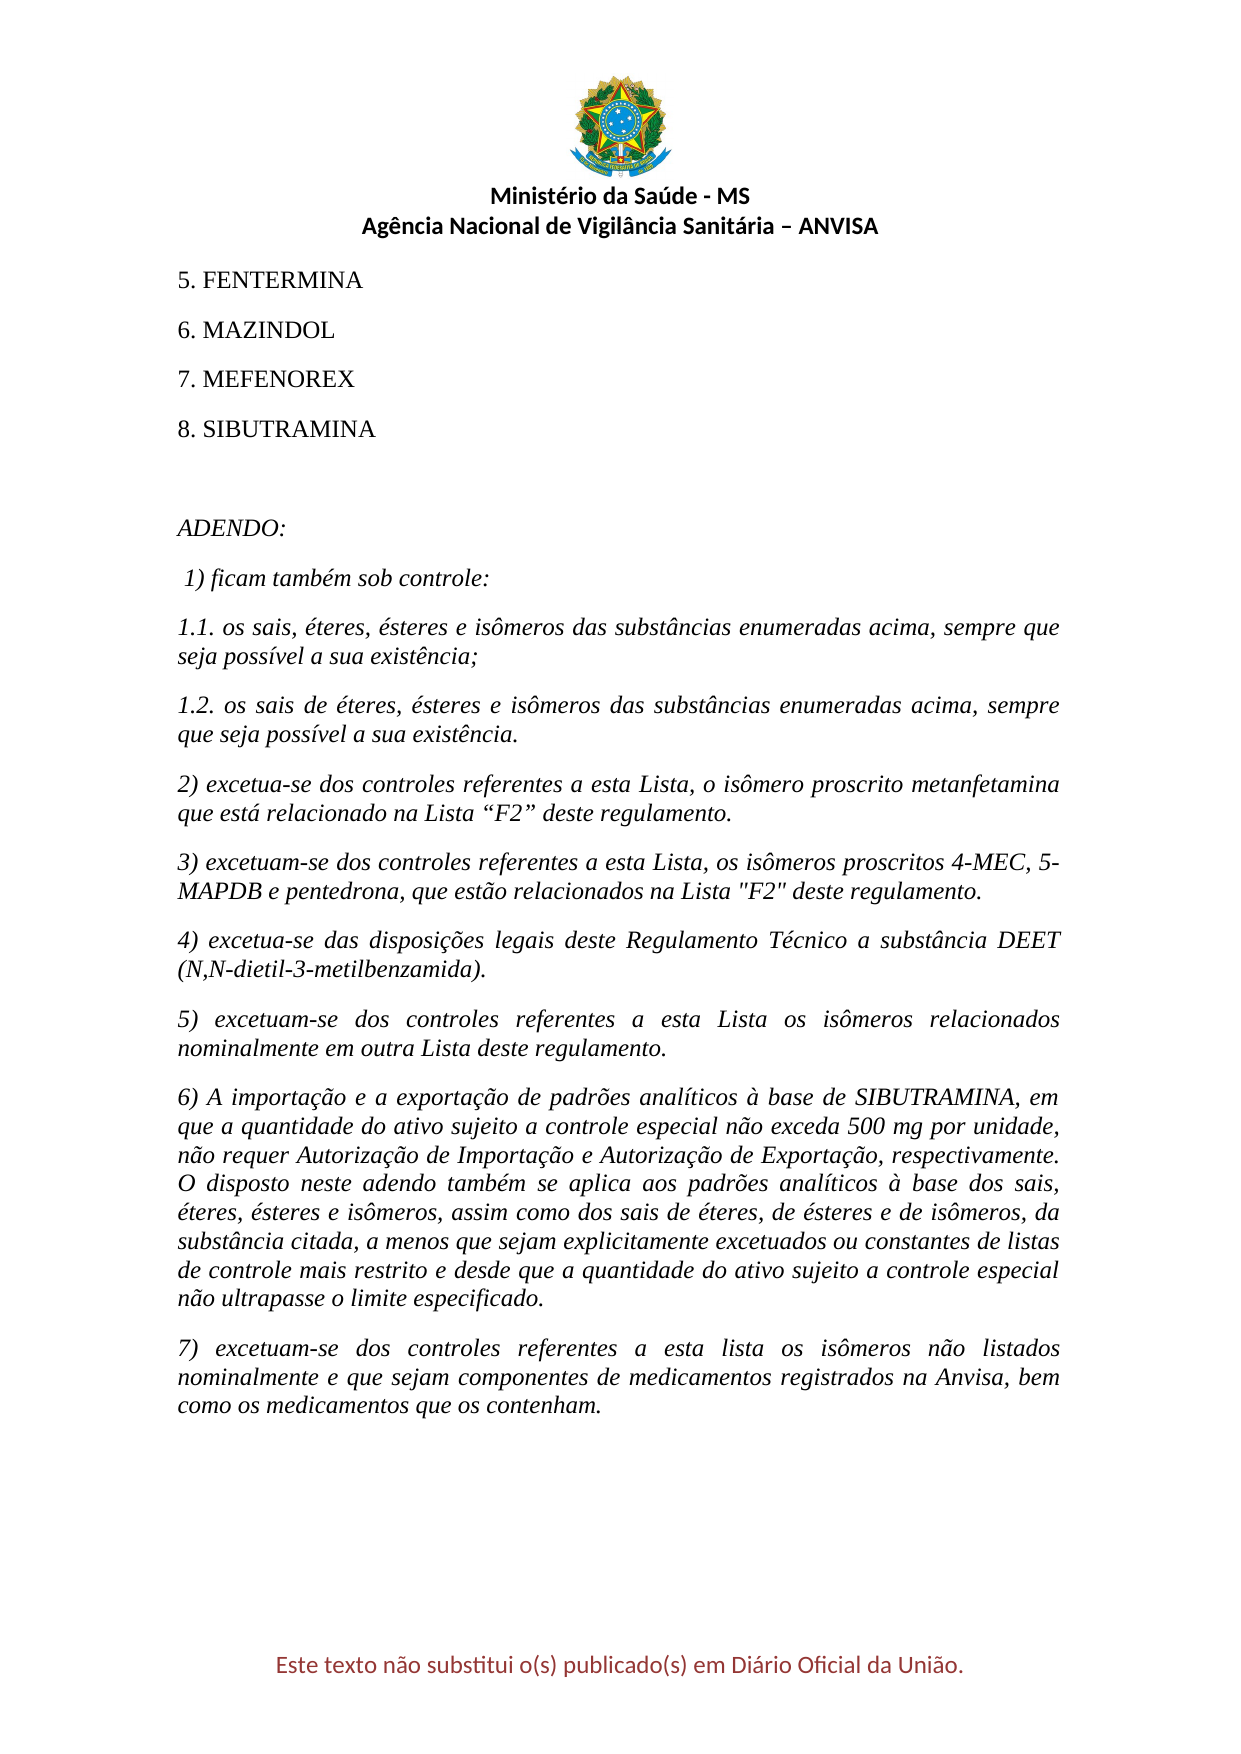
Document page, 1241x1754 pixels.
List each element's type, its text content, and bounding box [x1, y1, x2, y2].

text ADENDO: [177, 513, 1063, 542]
text 5) excetuam-se dos controles referentes a esta Lista os isômeros relacionados nominalmente em outra Lista deste regulamento. [177, 1004, 1063, 1061]
text 1) ficam também sob controle: [177, 563, 1063, 591]
text 3) excetuam-se dos controles referentes a esta Lista, os isômeros proscritos 4-MEC, 5-MAPDB e pentedrona, que estão relacionados na Lista "F2" deste regulamento. [177, 847, 1063, 905]
picture [566, 73, 674, 180]
text 8. SIBUTRAMINA [177, 414, 1063, 443]
text 1.1. os sais, éteres, ésteres e isômeros das substâncias enumeradas acima, sempre que seja possível a sua existência; [177, 612, 1063, 670]
text 4) excetua-se das disposições legais deste Regulamento Técnico a substância DEET (N,N-dietil-3-metilbenzamida). [177, 926, 1063, 983]
text 6. MAZINDOL [177, 315, 1063, 343]
text 2) excetua-se dos controles referentes a esta Lista, o isômero proscrito metanfetamina que está relacionado na Lista “F2” deste regulamento. [177, 769, 1063, 826]
text 7) excetuam-se dos controles referentes a esta lista os isômeros não listados nominalmente e que sejam componentes de medicamentos registrados na Anvisa, bem como os medicamentos que os contenham. [177, 1333, 1063, 1419]
text 6) A importação e a exportação de padrões analíticos à base de SIBUTRAMINA, em que a quantidade do ativo sujeito a controle especial não exceda 500 mg por unidade, não requer Autorização de Importação e Autorização de Exportação, respectivamente. O disposto neste adendo também se aplica aos padrões analíticos à base dos sais, éteres, ésteres e isômeros, assim como dos sais de éteres, de ésteres e de isômeros, da substância citada, a menos que sejam explicitamente excetuados ou constantes de listas de controle mais restrito e desde que a quantidade do ativo sujeito a controle especial não ultrapasse o limite especificado. [177, 1082, 1063, 1312]
text 7. MEFENOREX [177, 364, 1063, 393]
text 5. FENTERMINA [177, 265, 1063, 294]
text 1.2. os sais de éteres, ésteres e isômeros das substâncias enumeradas acima, sempre que seja possível a sua existência. [177, 691, 1063, 748]
